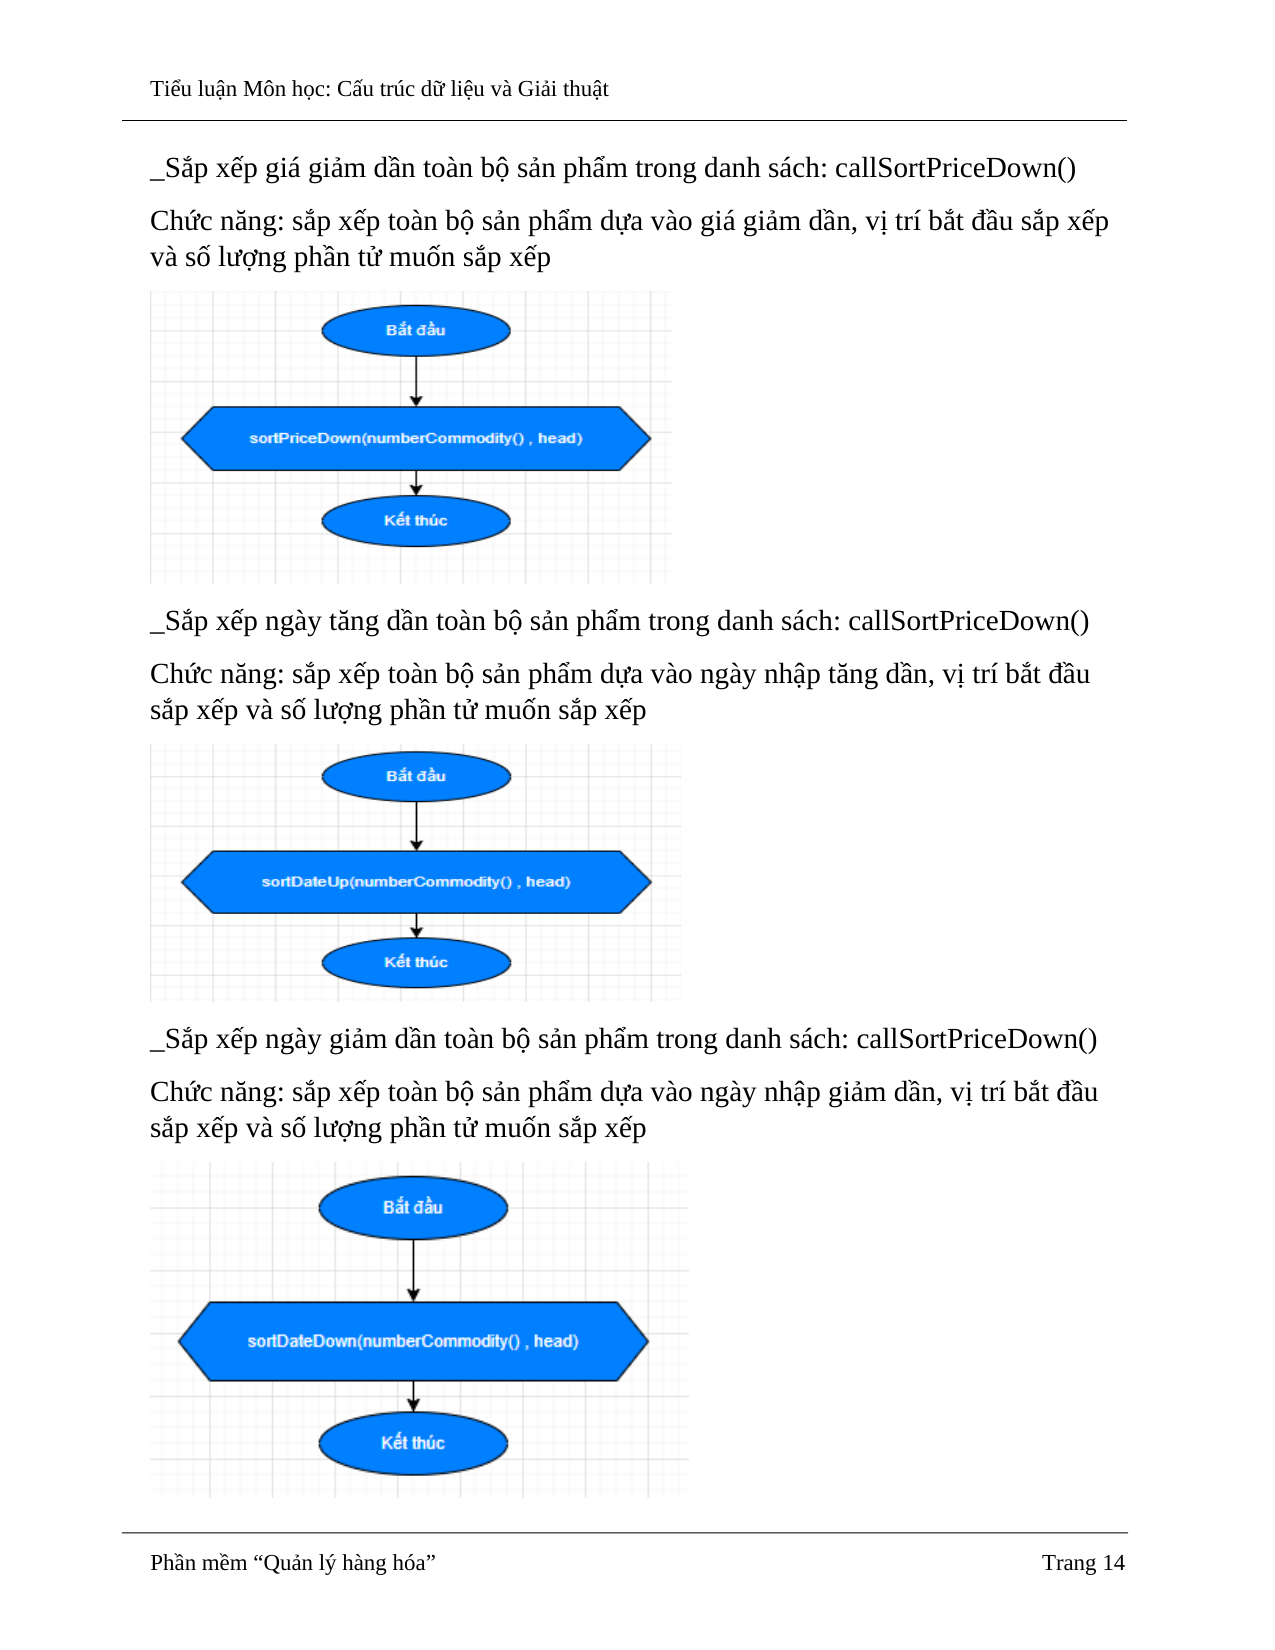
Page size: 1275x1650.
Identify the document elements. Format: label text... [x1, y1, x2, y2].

text _Sắp xếp ngày tăng dần toàn bộ sản phẩm trong danh sách: callSortPriceDown() [150, 603, 1125, 637]
text Chức năng: sắp xếp toàn bộ sản phẩm dựa vào ngày nhập giảm dần, vị trí bắt đầu sắp xếp và số lượng phần tử muốn sắp xếp [150, 1074, 1125, 1143]
picture [150, 1162, 689, 1498]
text _Sắp xếp giá giảm dần toàn bộ sản phẩm trong danh sách: callSortPriceDown() [150, 150, 1125, 183]
picture [150, 744, 682, 1002]
text Chức năng: sắp xếp toàn bộ sản phẩm dựa vào ngày nhập tăng dần, vị trí bắt đầu sắp xếp và số lượng phần tử muốn sắp xếp [150, 656, 1125, 726]
text Chức năng: sắp xếp toàn bộ sản phẩm dựa vào giá giảm dần, vị trí bắt đầu sắp xếp và số lượng phần tử muốn sắp xếp [150, 203, 1125, 272]
text _Sắp xếp ngày giảm dần toàn bộ sản phẩm trong danh sách: callSortPriceDown() [150, 1021, 1125, 1054]
picture [150, 291, 672, 584]
